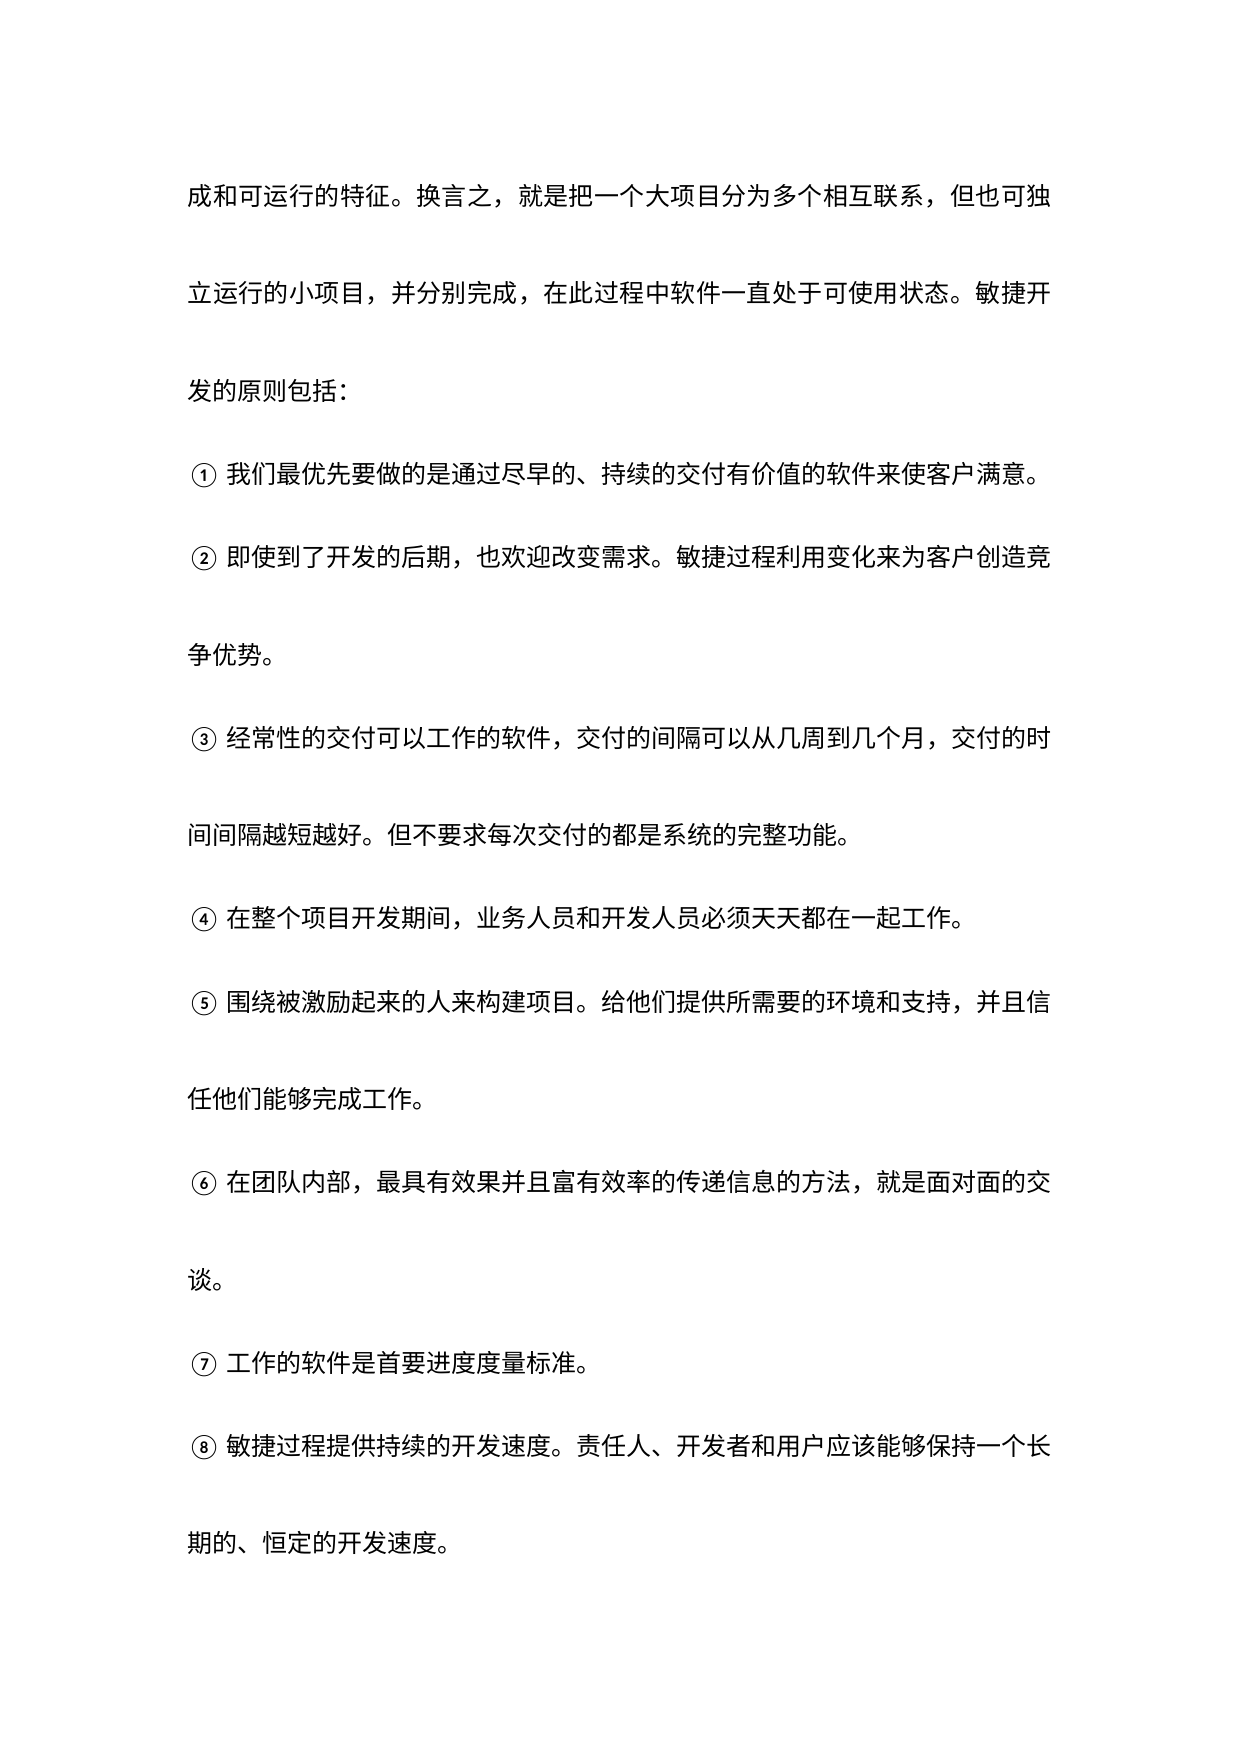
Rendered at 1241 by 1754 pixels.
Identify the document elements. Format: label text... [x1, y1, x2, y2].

text ③经常性的交付可以工作的软件，交付的间隔可以从几周到几个月，交付的时间间隔越短越好。但不要求每次交付的都是系统的完整功能。 [187, 704, 1053, 866]
text ②即使到了开发的后期，也欢迎改变需求。敏捷过程利用变化来为客户创造竞争优势。 [187, 523, 1053, 686]
text ⑥在团队内部，最具有效果并且富有效率的传递信息的方法，就是面对面的交谈。 [187, 1148, 1053, 1311]
text ①我们最优先要做的是通过尽早的、持续的交付有价值的软件来使客户满意。 [187, 440, 1053, 505]
text ④在整个项目开发期间，业务人员和开发人员必须天天都在一起工作。 [187, 884, 1053, 949]
text ⑤围绕被激励起来的人来构建项目。给他们提供所需要的环境和支持，并且信任他们能够完成工作。 [187, 968, 1053, 1130]
text ⑦工作的软件是首要进度度量标准。 [187, 1329, 1053, 1394]
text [187, 162, 1053, 422]
text ⑧敏捷过程提供持续的开发速度。责任人、开发者和用户应该能够保持一个长期的、恒定的开发速度。 [187, 1412, 1053, 1574]
